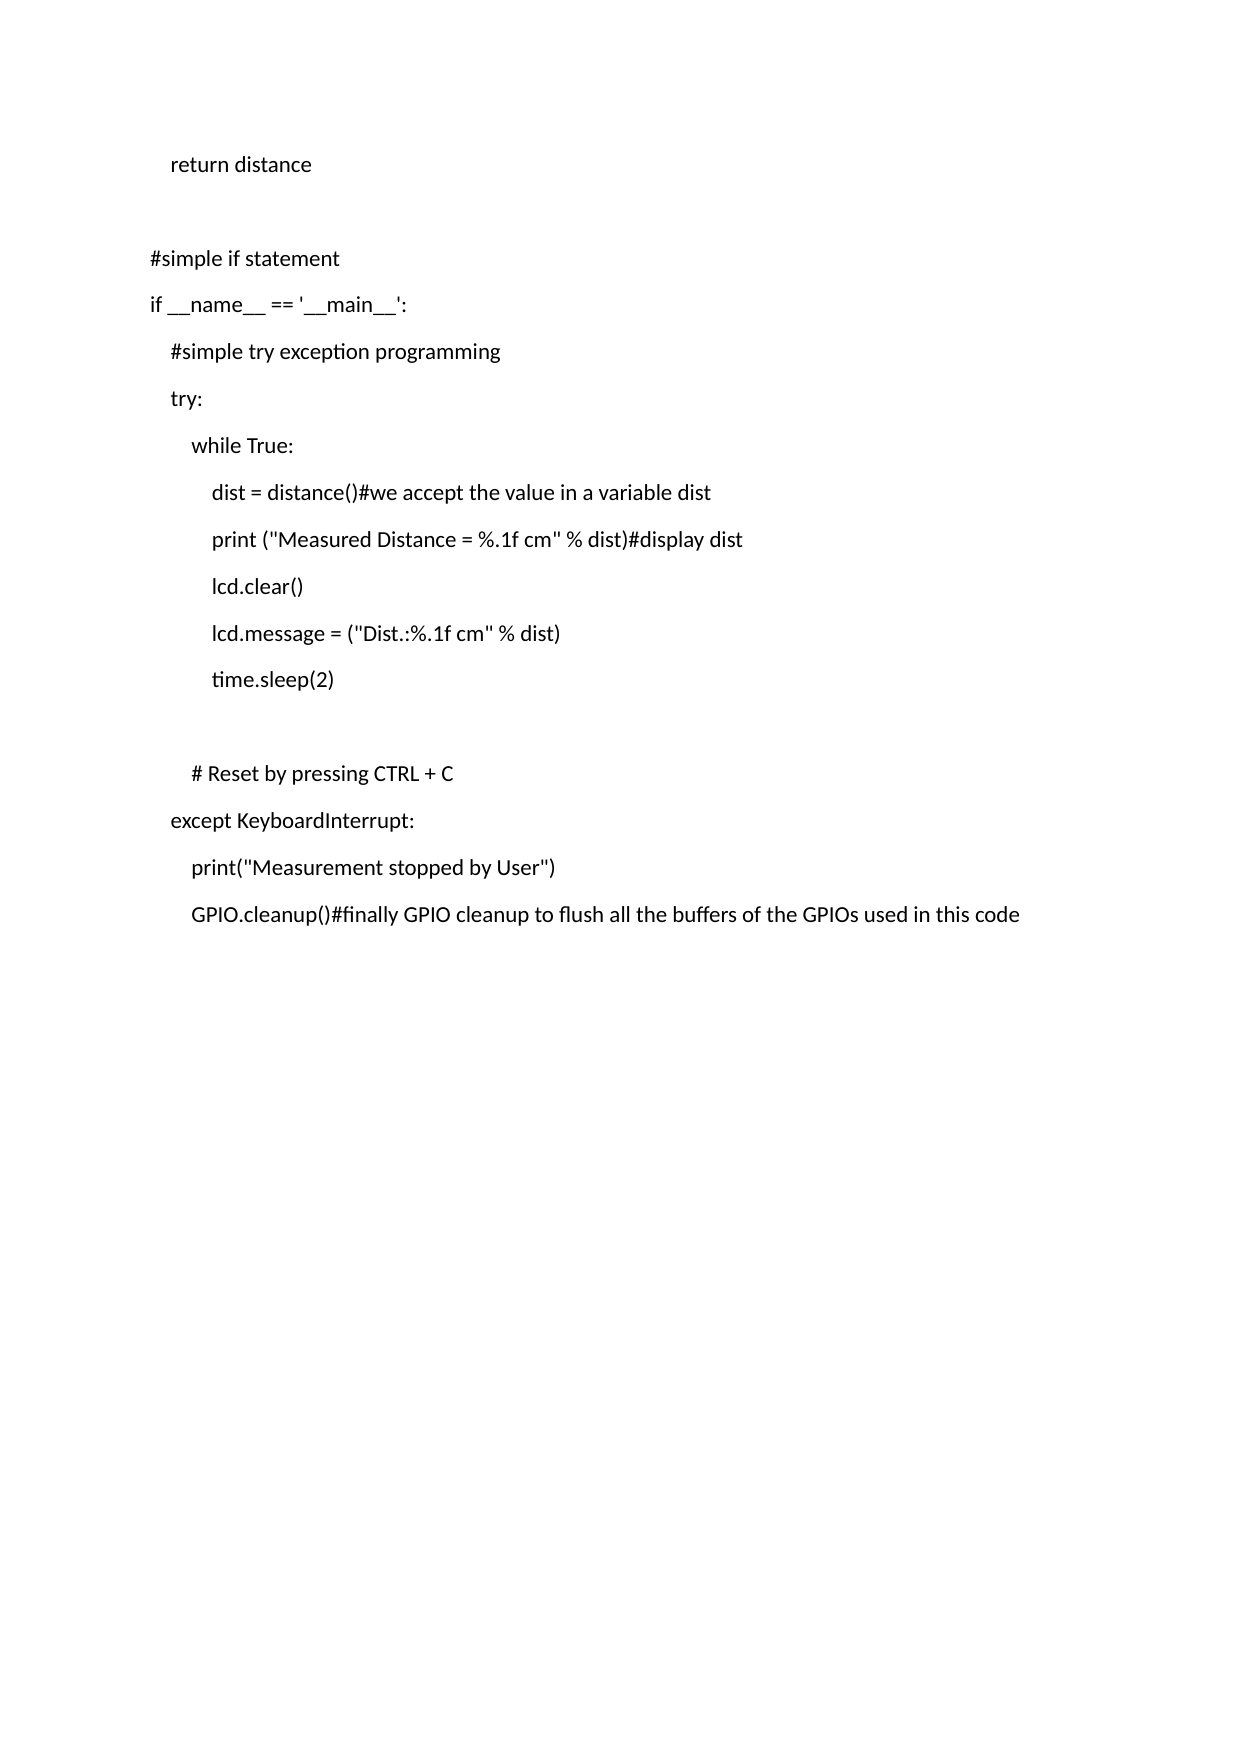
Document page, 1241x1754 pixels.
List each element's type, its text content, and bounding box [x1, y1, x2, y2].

text print ("Measured Distance = %.1f cm" % dist)#display dist [150, 525, 1090, 553]
text while True: [150, 431, 1090, 459]
text dist = distance()#we accept the value in a variable dist [150, 478, 1090, 506]
text lcd.message = ("Dist.:%.1f cm" % dist) [150, 619, 1090, 647]
text #simple try exception programming [150, 337, 1090, 366]
text return distance [150, 150, 1090, 178]
text if __name__ == '__main__': [150, 291, 1090, 319]
text try: [150, 384, 1090, 412]
text lcd.clear() [150, 572, 1090, 600]
text print("Measurement stopped by User") [150, 853, 1090, 881]
text #simple if statement [150, 244, 1090, 272]
text time.sleep(2) [150, 666, 1090, 694]
text except KeyboardInterrupt: [150, 806, 1090, 834]
text # Reset by pressing CTRL + C [150, 759, 1090, 787]
text GPIO.cleanup()#finally GPIO cleanup to flush all the buffers of the GPIOs used in this code [150, 900, 1090, 928]
